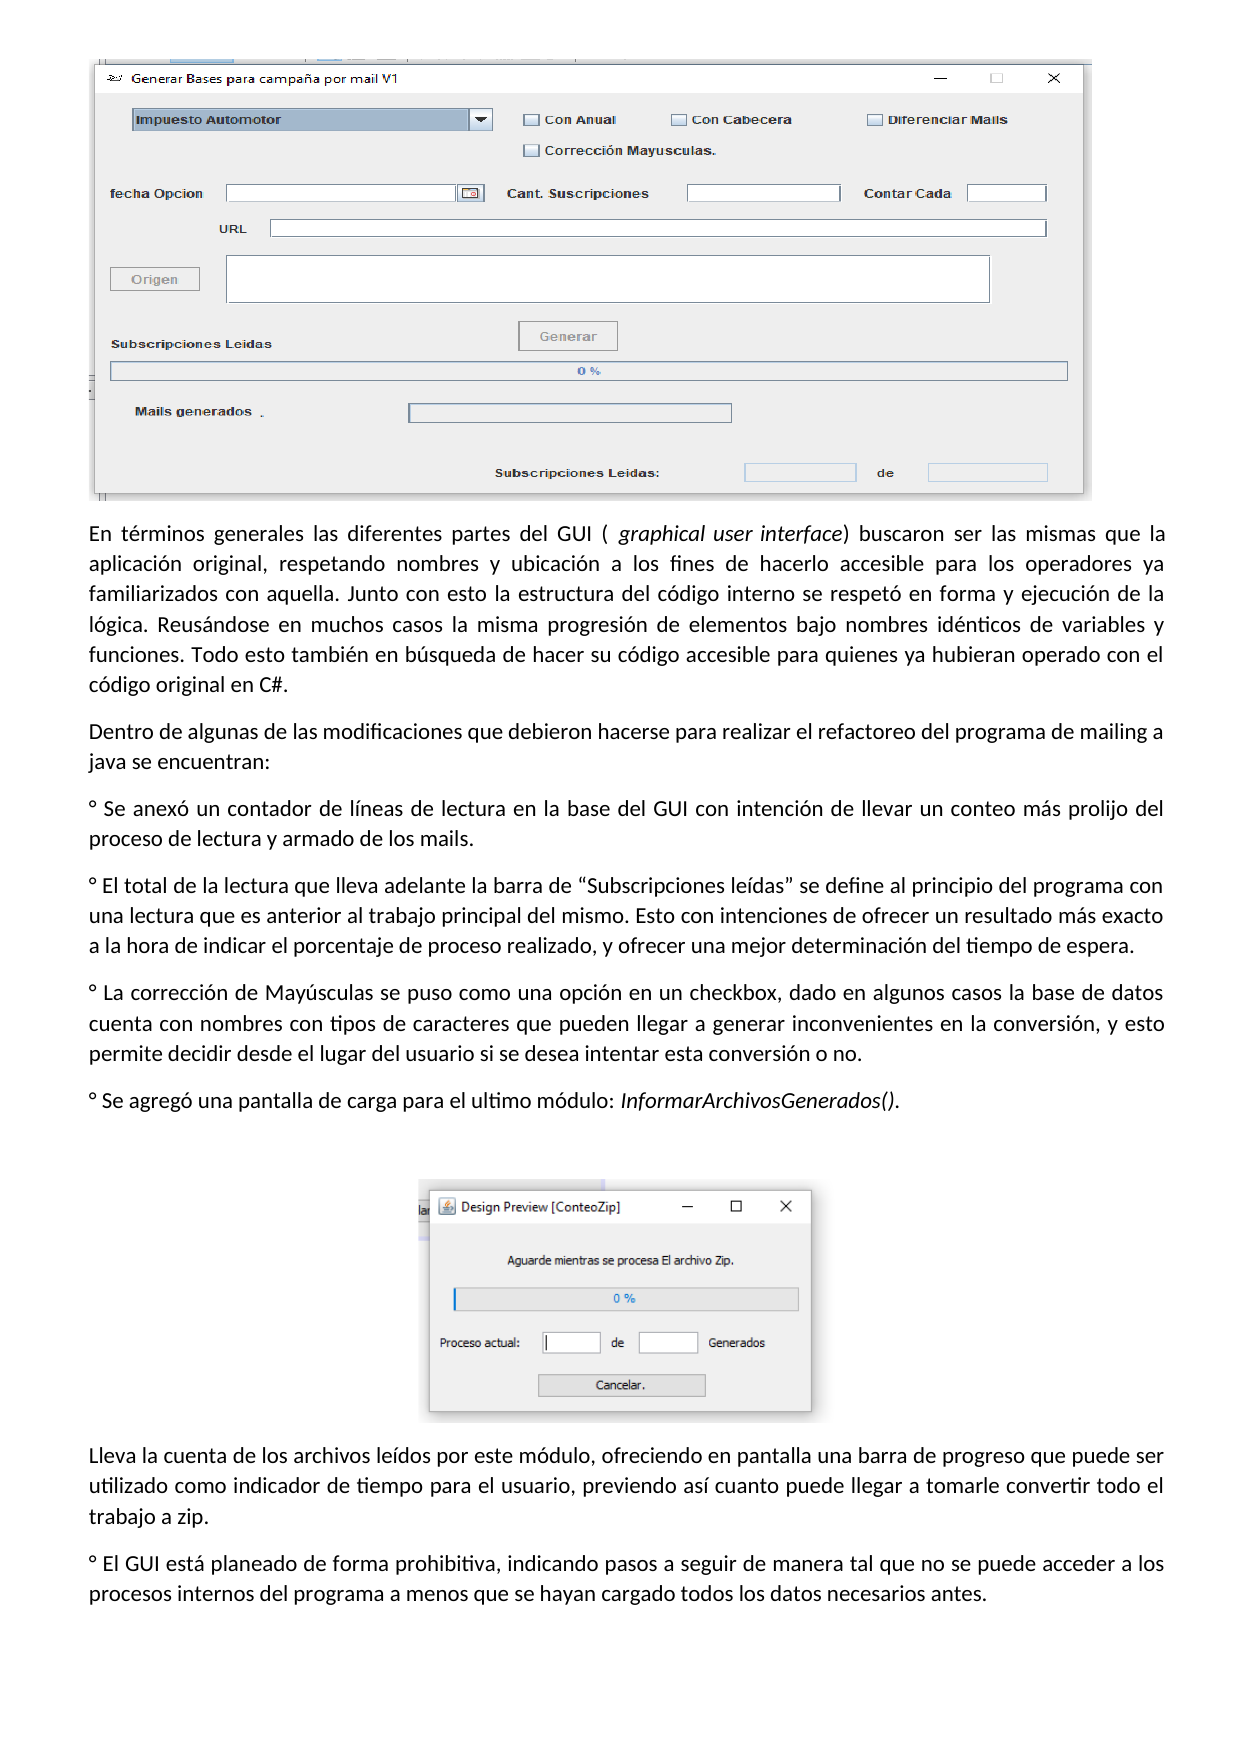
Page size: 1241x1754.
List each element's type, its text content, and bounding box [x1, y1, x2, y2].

picture [418, 1179, 838, 1423]
text ° El GUI está planeado de forma prohibitiva, indicando pasos a seguir de manera tal que no se puede acceder a los procesos internos del programa a menos que se hayan cargado todos los datos necesarios antes. [89, 1549, 1167, 1607]
text En términos generales las diferentes partes del GUI ( graphical user interface) buscaron ser las mismas que la aplicación original, respetando nombres y ubicación a los fines de hacerlo accesible para los operadores ya familiarizados con aquella. Junto con esto la estructura del código interno se respetó en forma y ejecución de la lógica. Reusándose en muchos casos la misma progresión de elementos bajo nombres idénticos de variables y funciones. Todo esto también en búsqueda de hacer su código accesible para quienes ya hubieran operado con el código original en C#. [89, 519, 1167, 698]
text ° La corrección de Mayúsculas se puso como una opción en un checkbox, dado en algunos casos la base de datos cuenta con nombres con tipos de caracteres que pueden llegar a generar inconvenientes en la conversión, y esto permite decidir desde el lugar del usuario si se desea intentar esta conversión o no. [89, 978, 1167, 1067]
text Lleva la cuenta de los archivos leídos por este módulo, ofreciendo en pantalla una barra de progreso que puede ser utilizado como indicador de tiempo para el usuario, previendo así cuanto puede llegar a tomarle convertir todo el trabajo a zip. [89, 1441, 1167, 1530]
text ° El total de la lectura que lleva adelante la barra de “Subscripciones leídas” se define al principio del programa con una lectura que es anterior al trabajo principal del mismo. Esto con intenciones de ofrecer un resultado más exacto a la hora de indicar el porcentaje de proceso realizado, y ofrecer una mejor determinación del tiempo de espera. [89, 871, 1167, 960]
text ° Se agregó una pantalla de carga para el ultimo módulo: InformarArchivosGenerados(). [89, 1086, 1167, 1114]
text ° Se anexó un contador de líneas de lectura en la base del GUI con intención de llevar un conteo más prolijo del proceso de lectura y armado de los mails. [89, 794, 1167, 852]
picture [88, 59, 1092, 501]
text Dentro de algunas de las modificaciones que debieron hacerse para realizar el refactoreo del programa de mailing a java se encuentran: [89, 717, 1167, 775]
